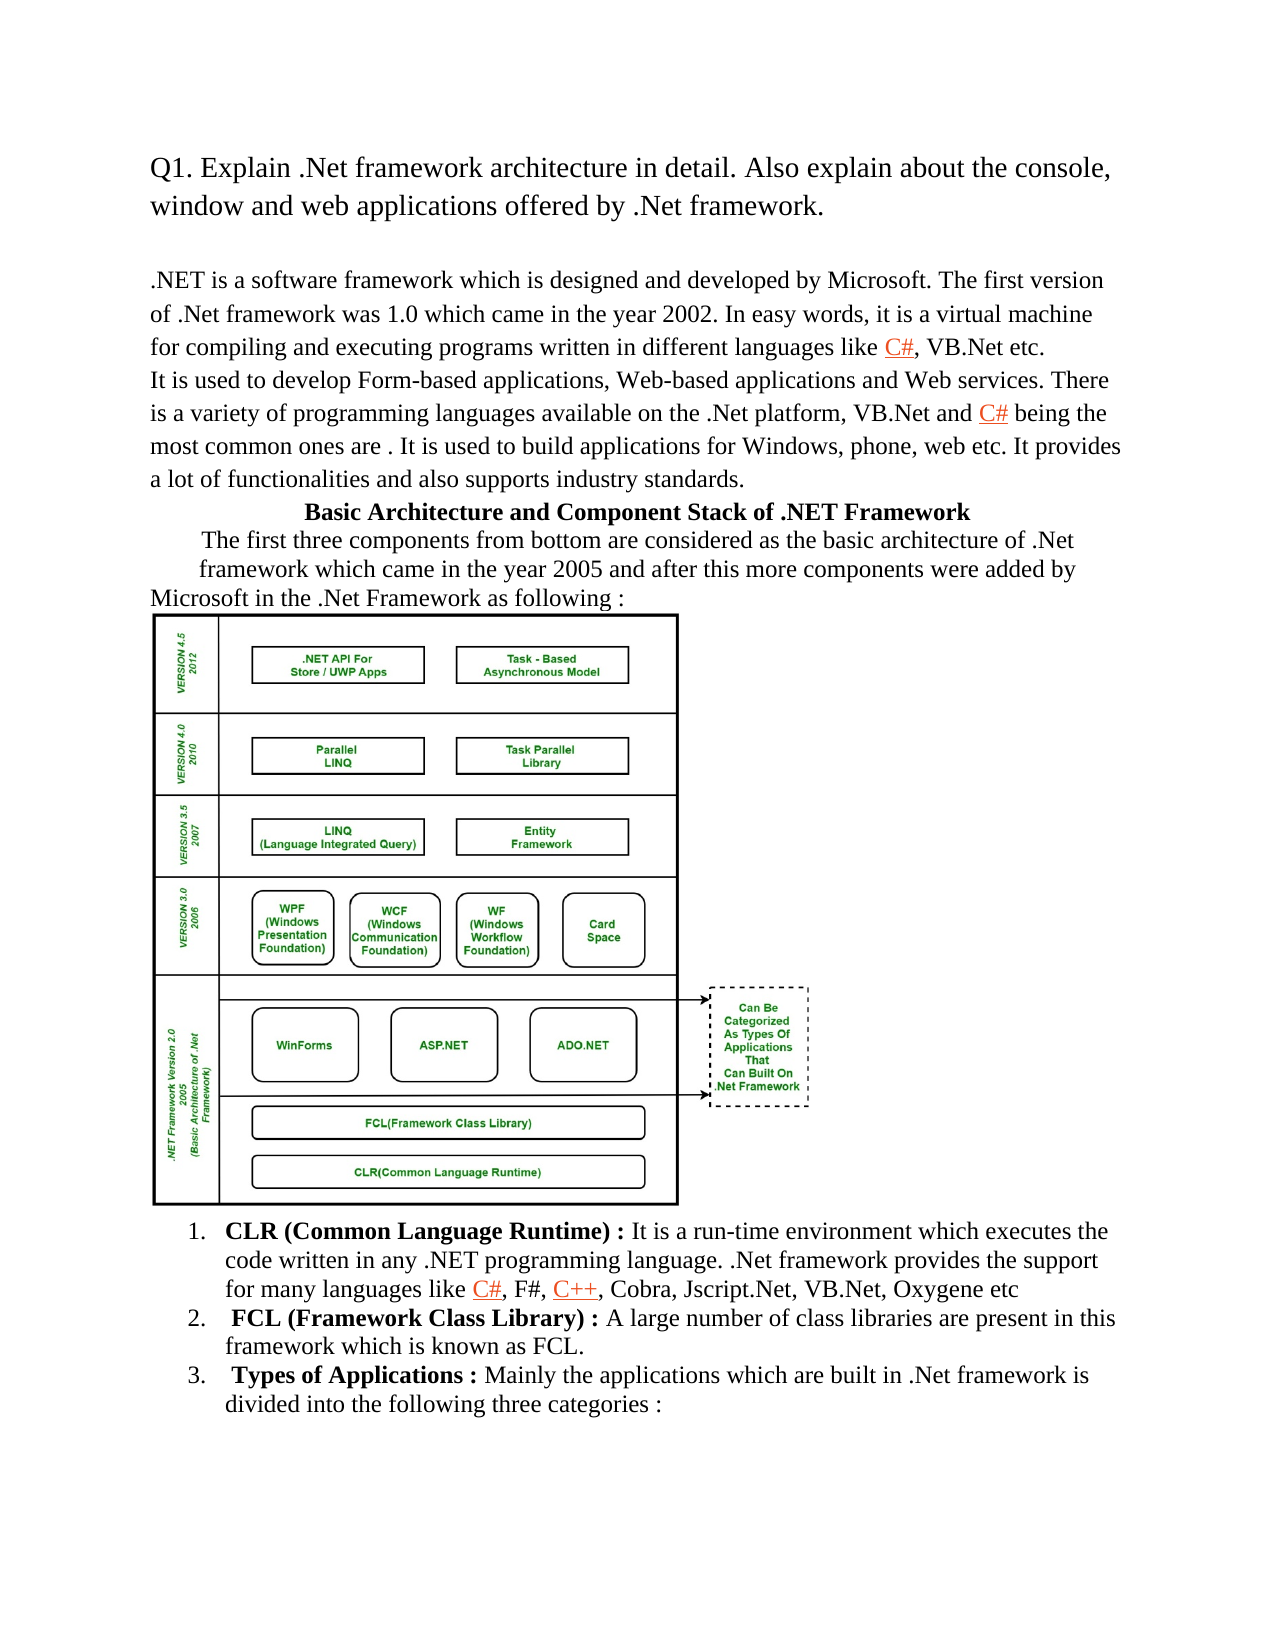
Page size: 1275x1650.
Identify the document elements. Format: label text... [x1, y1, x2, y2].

list FCL (Framework Class Library) : A large number of class libraries are present in this framework which is known as FCL. [187, 1303, 1125, 1360]
list CLR (Common Language Runtime) : It is a run-time environment which executes the code written in any .NET programming language. .Net framework provides the support for many languages like C#, F#, C++, Cobra, Jscript.Net, VB.Net, Oxygene etc [187, 1216, 1125, 1303]
text The first three components from bottom are considered as the basic architecture of .Net [150, 526, 1125, 554]
text framework which came in the year 2005 and after this more components were added by [150, 554, 1125, 583]
list Types of Applications : Mainly the applications which are built in .Net framework is divided into the following three categories : [187, 1360, 1125, 1418]
text .NET is a software framework which is designed and developed by Microsoft. The first version of .Net framework was 1.0 which came in the year 2002. In easy words, it is a virtual machine for compiling and executing programs written in different languages like C#, VB.Net etc. It is used to develop Form-based applications, Web-based applications and Web services. There is a variety of programming languages available on the .Net platform, VB.Net and C# being the most common ones are . It is used to build applications for Windows, phone, web etc. It provides a lot of functionalities and also supports industry standards. [150, 266, 1125, 492]
text Q1. Explain .Net framework architecture in detail. Also explain about the console, window and web applications offered by .Net framework. [150, 150, 1125, 222]
text Basic Architecture and Component Stack of .NET Framework [150, 497, 1125, 526]
text Microsoft in the .Net Framework as following : [150, 583, 1125, 612]
picture [150, 611, 810, 1207]
